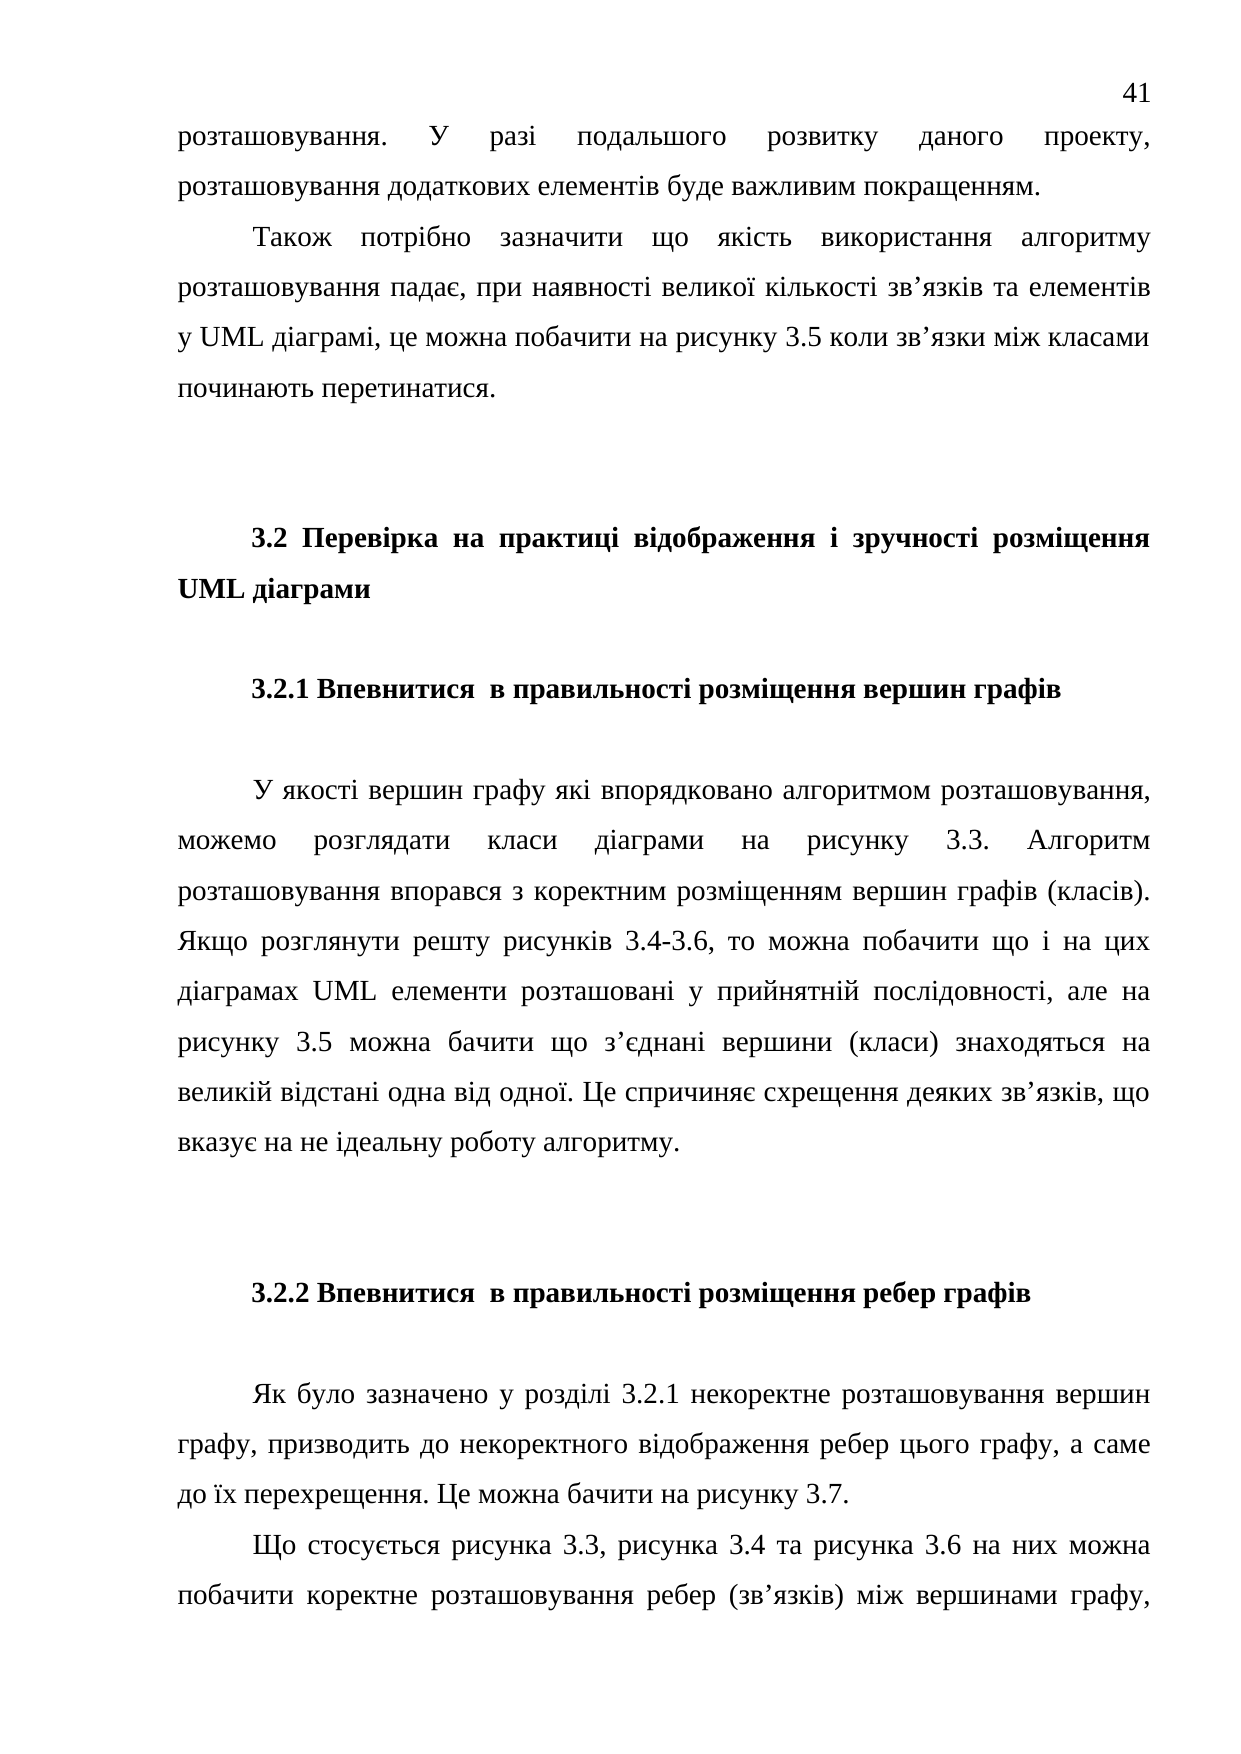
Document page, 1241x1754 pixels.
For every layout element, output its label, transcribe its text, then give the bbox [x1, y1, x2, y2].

text У якості вершин графу які впорядковано алгоритмом розташовування, можемо розглядати класи діаграми на рисунку 3.3. Алгоритм розташовування впорався з коректним розміщенням вершин графів (класів). Якщо розглянути решту рисунків 3.4-3.6, то можна побачити що і на цих діаграмах UML елементи розташовані у прийнятній послідовності, але на рисунку 3.5 можна бачити що з’єднані вершини (класи) знаходяться на великій відстані одна від одної. Це спричиняє схрещення деяких зв’язків, що вказує на не ідеальну роботу алгоритму. [177, 772, 1152, 1158]
text 3.2.1 Впевнитися в правильності розміщення вершин графів [177, 672, 1152, 705]
text Як було зазначено у розділі 3.2.1 некоректне розташовування вершин графу, призводить до некоректного відображення ребер цього графу, а саме до їх перехрещення. Це можна бачити на рисунку 3.7. [177, 1376, 1152, 1510]
text Також потрібно зазначити що якість використання алгоритму розташовування падає, при наявності великої кількості зв’язків та елементів у UML діаграмі, це можна побачити на рисунку 3.5 коли зв’язки між класами починають перетинатися. [177, 219, 1152, 403]
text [177, 118, 1152, 202]
subtitle 3.2 Перевірка на практиці відображення і зручності розміщення UML діаграми [177, 521, 1152, 604]
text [177, 1527, 1152, 1611]
text 3.2.2 Впевнитися в правильності розміщення ребер графів [177, 1275, 1152, 1309]
